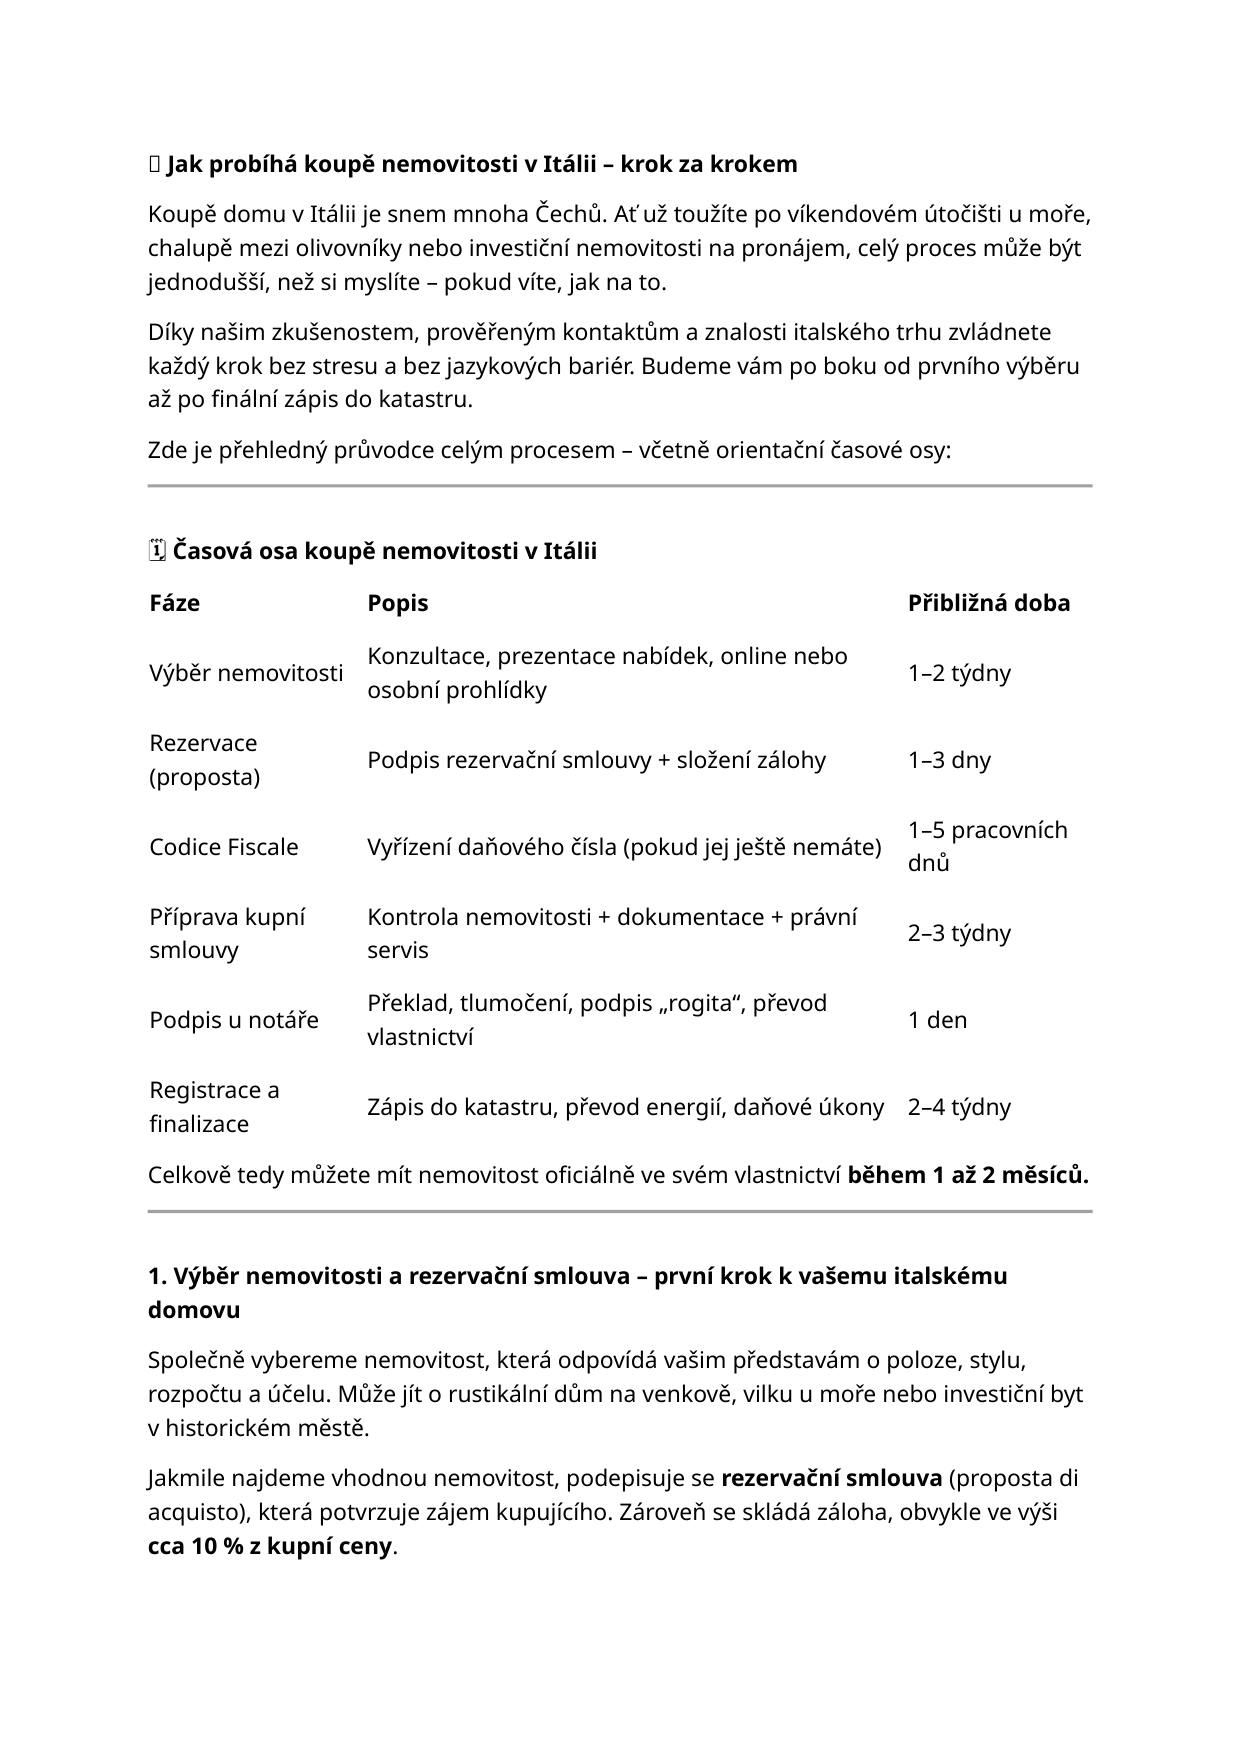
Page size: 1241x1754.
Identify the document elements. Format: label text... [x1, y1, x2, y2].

table_cell Podpis u notáře [148, 986, 365, 1073]
text Jakmile najdeme vhodnou nemovitost, podepisuje se rezervační smlouva (proposta di acquisto), která potvrzuje zájem kupujícího. Zároveň se skládá záloha, obvykle ve výši cca 10 % z kupní ceny. [148, 1462, 1093, 1561]
table_cell Překlad, tlumočení, podpis „rogita“, převod vlastnictví [365, 986, 906, 1073]
table_cell Vyřízení daňového čísla (pokud jej ještě nemáte) [365, 812, 906, 899]
table_cell 1–5 pracovních dnů [906, 812, 1093, 899]
text 🏡 Jak probíhá koupě nemovitosti v Itálii – krok za krokem [148, 148, 1093, 179]
table_cell Konzultace, prezentace nabídek, online nebo osobní prohlídky [365, 638, 906, 725]
table_cell 2–4 týdny [906, 1073, 1093, 1159]
table_cell Výběr nemovitosti [148, 638, 365, 725]
table_cell Příprava kupní smlouvy [148, 899, 365, 986]
text Zde je přehledný průvodce celým procesem – včetně orientační časové osy: [148, 434, 1093, 465]
text Díky našim zkušenostem, prověřeným kontaktům a znalosti italského trhu zvládnete každý krok bez stresu a bez jazykových bariér. Budeme vám po boku od prvního výběru až po finální zápis do katastru. [148, 316, 1093, 415]
table_cell Rezervace (proposta) [148, 725, 365, 812]
table_cell Zápis do katastru, převod energií, daňové úkony [365, 1073, 906, 1159]
table_cell 1 den [906, 986, 1093, 1073]
text Koupě domu v Itálii je snem mnoha Čechů. Ať už toužíte po víkendovém útočišti u moře, chalupě mezi olivovníky nebo investiční nemovitosti na pronájem, celý proces může být jednodušší, než si myslíte – pokud víte, jak na to. [148, 198, 1093, 297]
table_cell Podpis rezervační smlouvy + složení zálohy [365, 725, 906, 812]
text 🗓 Časová osa koupě nemovitosti v Itálii [148, 535, 1093, 566]
table_cell 1–2 týdny [906, 638, 1093, 725]
table_cell Codice Fiscale [148, 812, 365, 899]
text Společně vybereme nemovitost, která odpovídá vašim představám o poloze, stylu, rozpočtu a účelu. Může jít o rustikální dům na venkově, vilku u moře nebo investiční byt v historickém městě. [148, 1344, 1093, 1443]
table_cell 2–3 týdny [906, 899, 1093, 986]
table_header Přibližná doba [906, 585, 1093, 638]
table_cell Registrace a finalizace [148, 1073, 365, 1159]
table_header Popis [365, 585, 906, 638]
text 1. Výběr nemovitosti a rezervační smlouva – první krok k vašemu italskému domovu [148, 1260, 1093, 1325]
table_cell Kontrola nemovitosti + dokumentace + právní servis [365, 899, 906, 986]
table_cell 1–3 dny [906, 725, 1093, 812]
text Celkově tedy můžete mít nemovitost oficiálně ve svém vlastnictví během 1 až 2 měsíců. [148, 1159, 1093, 1191]
table_header Fáze [148, 585, 365, 638]
